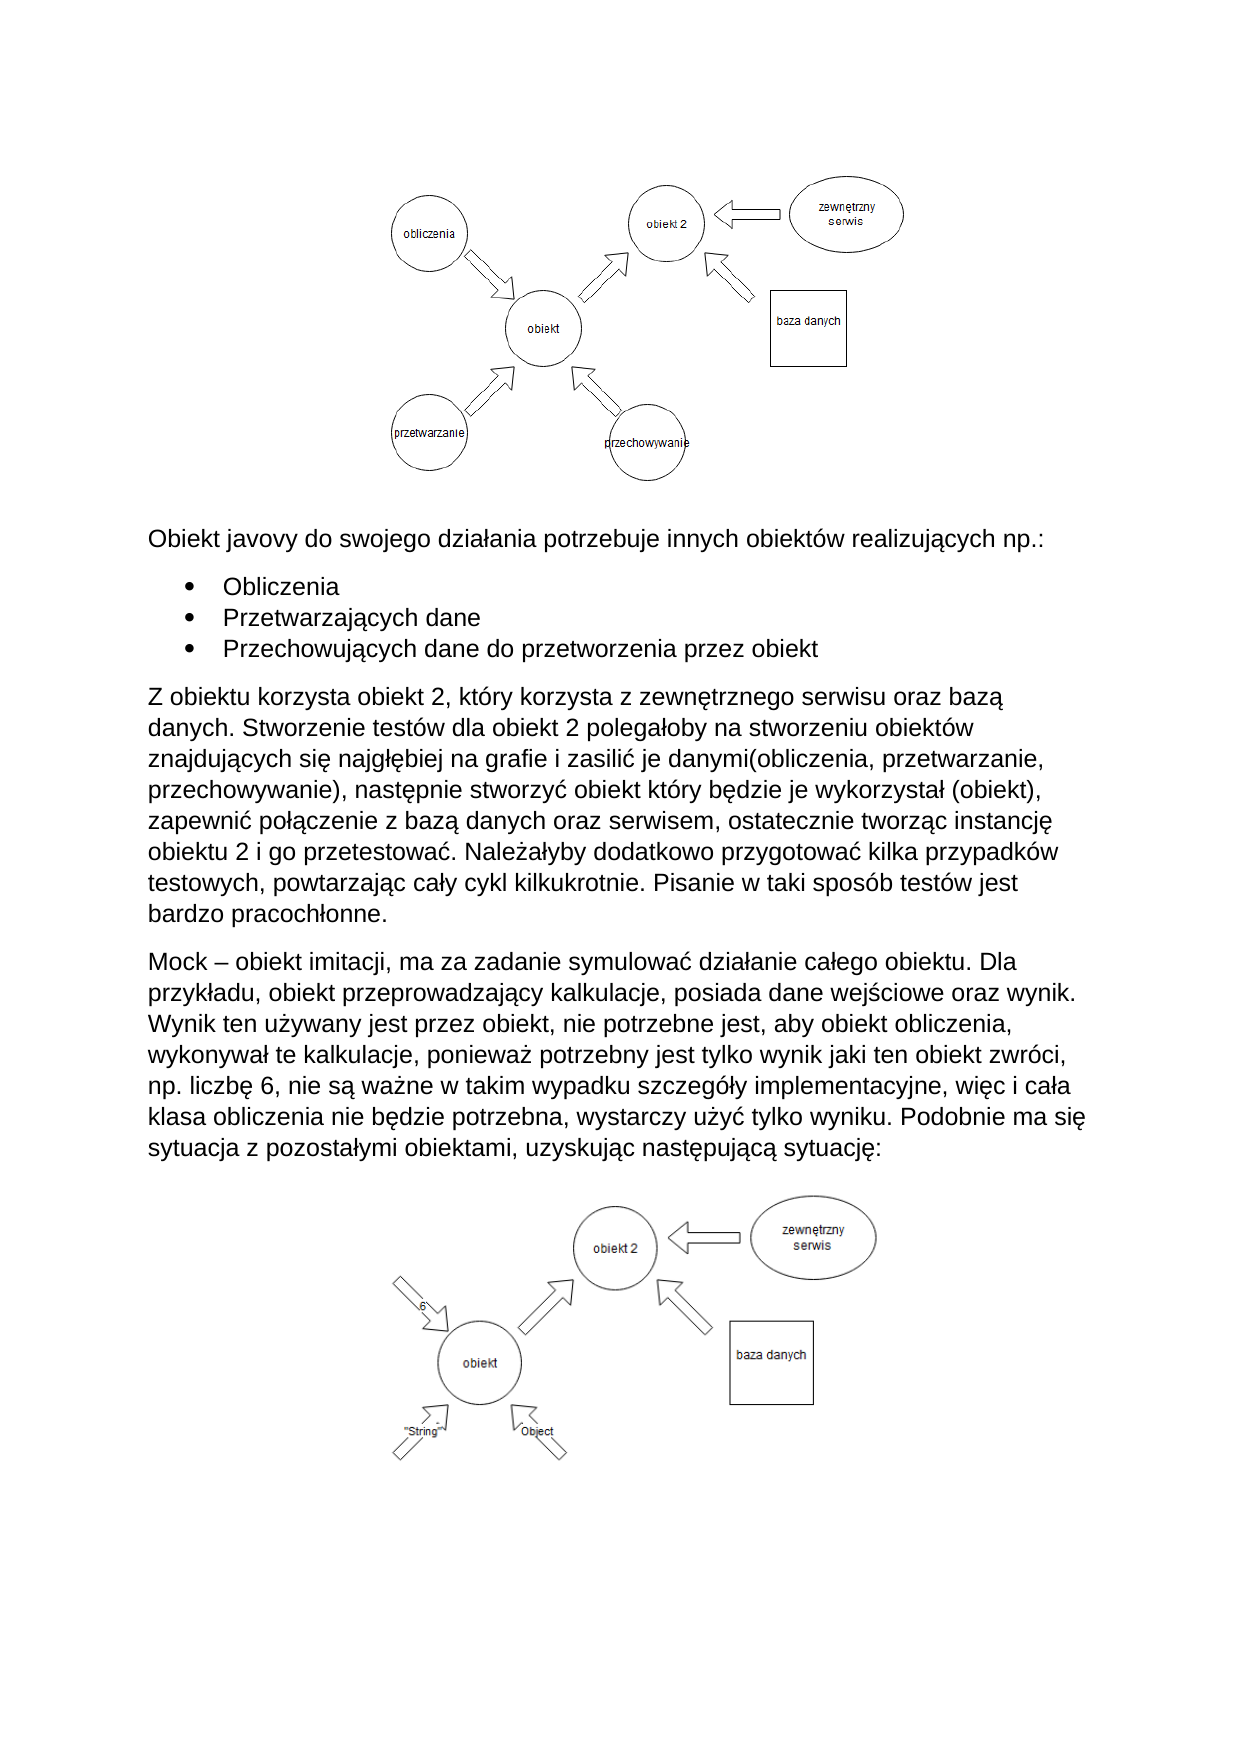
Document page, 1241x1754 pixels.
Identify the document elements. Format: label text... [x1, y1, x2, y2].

text Mock – obiekt imitacji, ma za zadanie symulować działanie całego obiektu. Dla przykładu, obiekt przeprowadzający kalkulacje, posiada dane wejściowe oraz wynik. Wynik ten używany jest przez obiekt, nie potrzebne jest, aby obiekt obliczenia, wykonywał te kalkulacje, ponieważ potrzebny jest tylko wynik jaki ten obiekt zwróci, np. liczbę 6, nie są ważne w takim wypadku szczegóły implementacyjne, więc i cała klasa obliczenia nie będzie potrzebna, wystarczy użyć tylko wyniku. Podobnie ma się sytuacja z pozostałymi obiektami, uzyskując następującą sytuację: [148, 947, 1093, 1162]
list Obliczenia [185, 572, 1093, 600]
list Przetwarzających dane [185, 603, 1093, 632]
picture [322, 147, 918, 505]
picture [352, 1180, 888, 1502]
list Przechowujących dane do przetworzenia przez obiekt [185, 634, 1093, 663]
text Z obiektu korzysta obiekt 2, który korzysta z zewnętrznego serwisu oraz bazą danych. Stworzenie testów dla obiekt 2 polegałoby na stworzeniu obiektów znajdujących się najgłębiej na grafie i zasilić je danymi(obliczenia, przetwarzanie, przechowywanie), następnie stworzyć obiekt który będzie je wykorzystał (obiekt), zapewnić połączenie z bazą danych oraz serwisem, ostatecznie tworząc instancję obiektu 2 i go przetestować. Należałyby dodatkowo przygotować kilka przypadków testowych, powtarzając cały cykl kilkukrotnie. Pisanie w taki sposób testów jest bardzo pracochłonne. [148, 682, 1093, 928]
text Obiekt javovy do swojego działania potrzebuje innych obiektów realizujących np.: [148, 524, 1093, 553]
